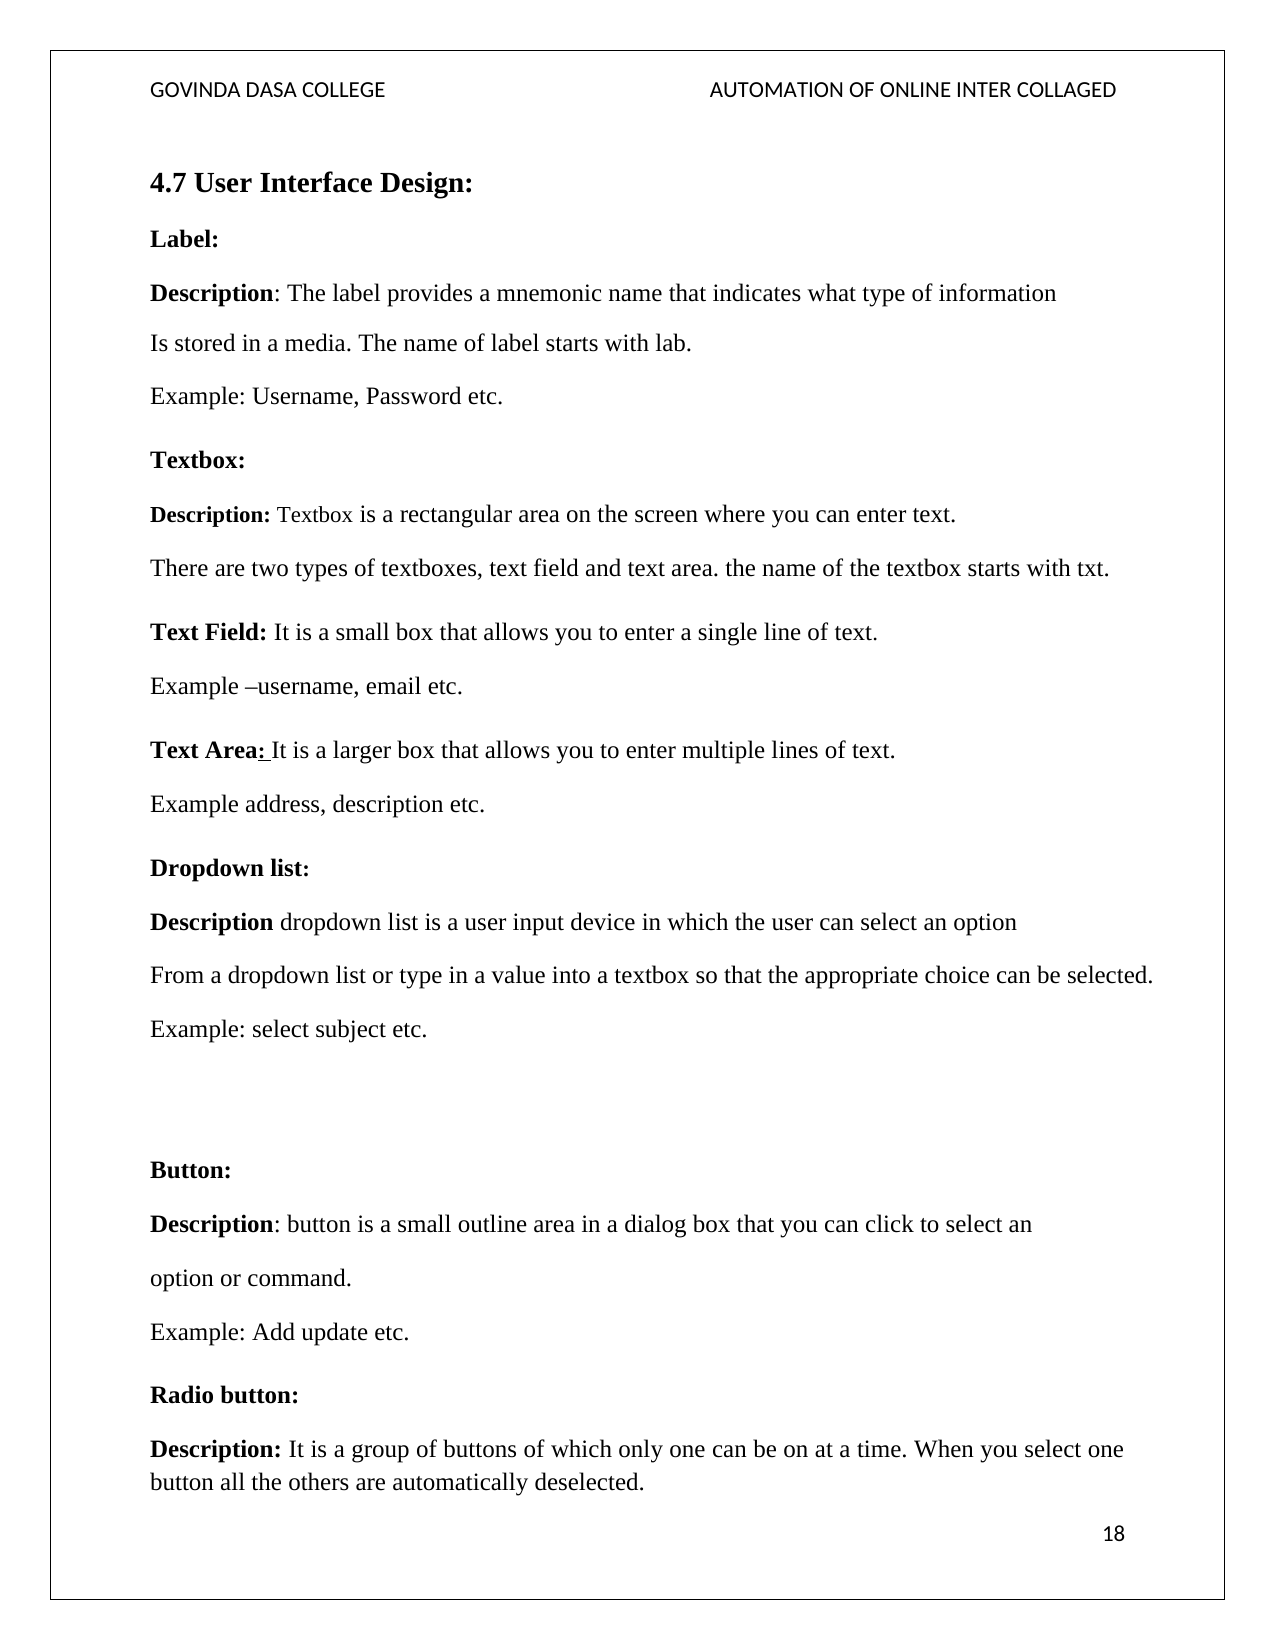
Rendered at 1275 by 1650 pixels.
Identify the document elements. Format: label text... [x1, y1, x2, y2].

text Description: It is a group of buttons of which only one can be on at a time. When you select one button all the others are automatically deselected. [150, 1434, 1125, 1496]
text option or command. [150, 1263, 1224, 1291]
text Example address, description etc. [150, 789, 1224, 817]
text Description: The label provides a mnemonic name that indicates what type of information [150, 278, 1224, 307]
text Button: [150, 1155, 1224, 1184]
text Example: Username, Password etc. [150, 381, 1224, 410]
text Radio button: [150, 1381, 1224, 1409]
text Example: select subject etc. [150, 1014, 1224, 1043]
text Textbox: [150, 445, 1224, 474]
text Example: Add update etc. [150, 1317, 1224, 1345]
text Description: button is a small outline area in a dialog box that you can click to select an [150, 1209, 1224, 1238]
text Example –username, email etc. [150, 671, 1224, 700]
text Description dropdown list is a user input device in which the user can select an option [150, 907, 1224, 935]
text 4.7 User Interface Design: [150, 165, 1224, 198]
text There are two types of textboxes, text field and text area. the name of the textbox starts with txt. [150, 553, 1224, 582]
text Description: Textbox is a rectangular area on the screen where you can enter text. [150, 499, 1224, 528]
text Label: [150, 224, 1224, 253]
text Dropdown list: [150, 853, 1224, 881]
text Text Area: It is a larger box that allows you to enter multiple lines of text. [150, 735, 1224, 764]
text From a dropdown list or type in a value into a textbox so that the appropriate choice can be selected. [150, 960, 1224, 989]
text Is stored in a media. The name of label starts with lab. [150, 328, 1224, 356]
text Text Field: It is a small box that allows you to enter a single line of text. [150, 617, 1224, 646]
